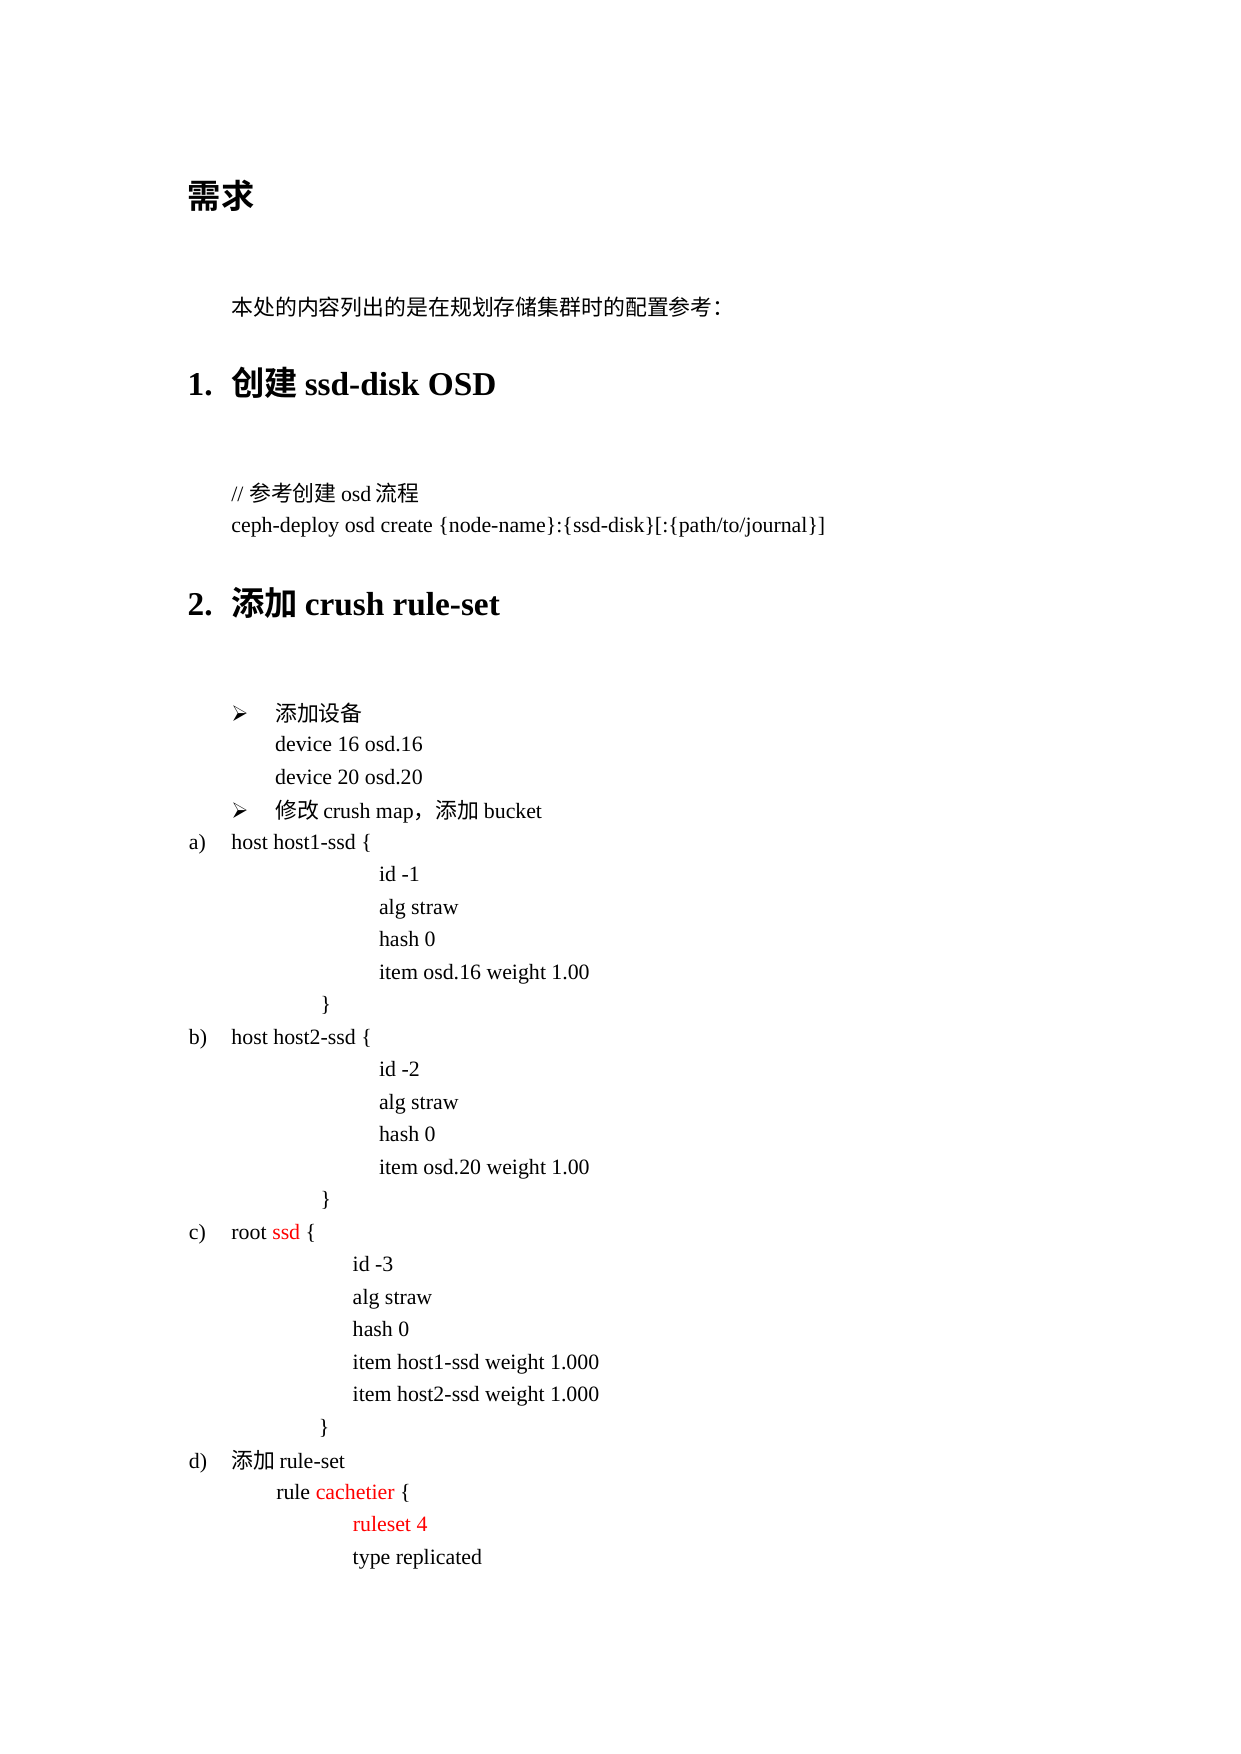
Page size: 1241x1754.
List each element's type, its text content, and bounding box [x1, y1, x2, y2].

list ceph-deploy osd create {node-name}:{ssd-disk}[:{path/to/journal}] [231, 508, 1053, 541]
list id -1 [320, 858, 1053, 890]
list hash 0 [320, 923, 1053, 955]
list root ssd { [187, 1215, 1053, 1248]
text ruleset 4 [187, 1508, 1053, 1540]
text type replicated [187, 1540, 1053, 1573]
list host host1-ssd { [187, 825, 1053, 858]
list alg straw [320, 1085, 1053, 1118]
list alg straw [320, 890, 1053, 923]
list 添加设备 [231, 695, 1053, 728]
text id -3 [187, 1248, 1053, 1280]
list hash 0 [320, 1118, 1053, 1150]
text } [187, 1410, 1053, 1443]
list id -2 [320, 1053, 1053, 1085]
text 本处的内容列出的是在规划存储集群时的配置参考： [187, 289, 1053, 322]
text item host1-ssd weight 1.000 [187, 1345, 1053, 1378]
text rule cachetier { [187, 1475, 1053, 1508]
list 添加rule-set [187, 1443, 1053, 1475]
subtitle 添加crush rule-set [187, 568, 1053, 633]
list device 20 osd.20 [275, 760, 1053, 793]
list host host2-ssd { [187, 1020, 1053, 1053]
list } [320, 1183, 1053, 1215]
subtitle 需求 [187, 162, 1053, 227]
text alg straw [187, 1280, 1053, 1313]
text item host2-ssd weight 1.000 [187, 1378, 1053, 1410]
list device 16 osd.16 [275, 728, 1053, 760]
text hash 0 [187, 1313, 1053, 1345]
list item osd.16 weight 1.00 [320, 955, 1053, 988]
list } [320, 988, 1053, 1020]
list item osd.20 weight 1.00 [320, 1150, 1053, 1183]
list // 参考创建osd流程 [231, 476, 1053, 508]
subtitle 创建ssd-disk OSD [187, 349, 1053, 414]
list 修改crush map，添加bucket [231, 793, 1053, 825]
